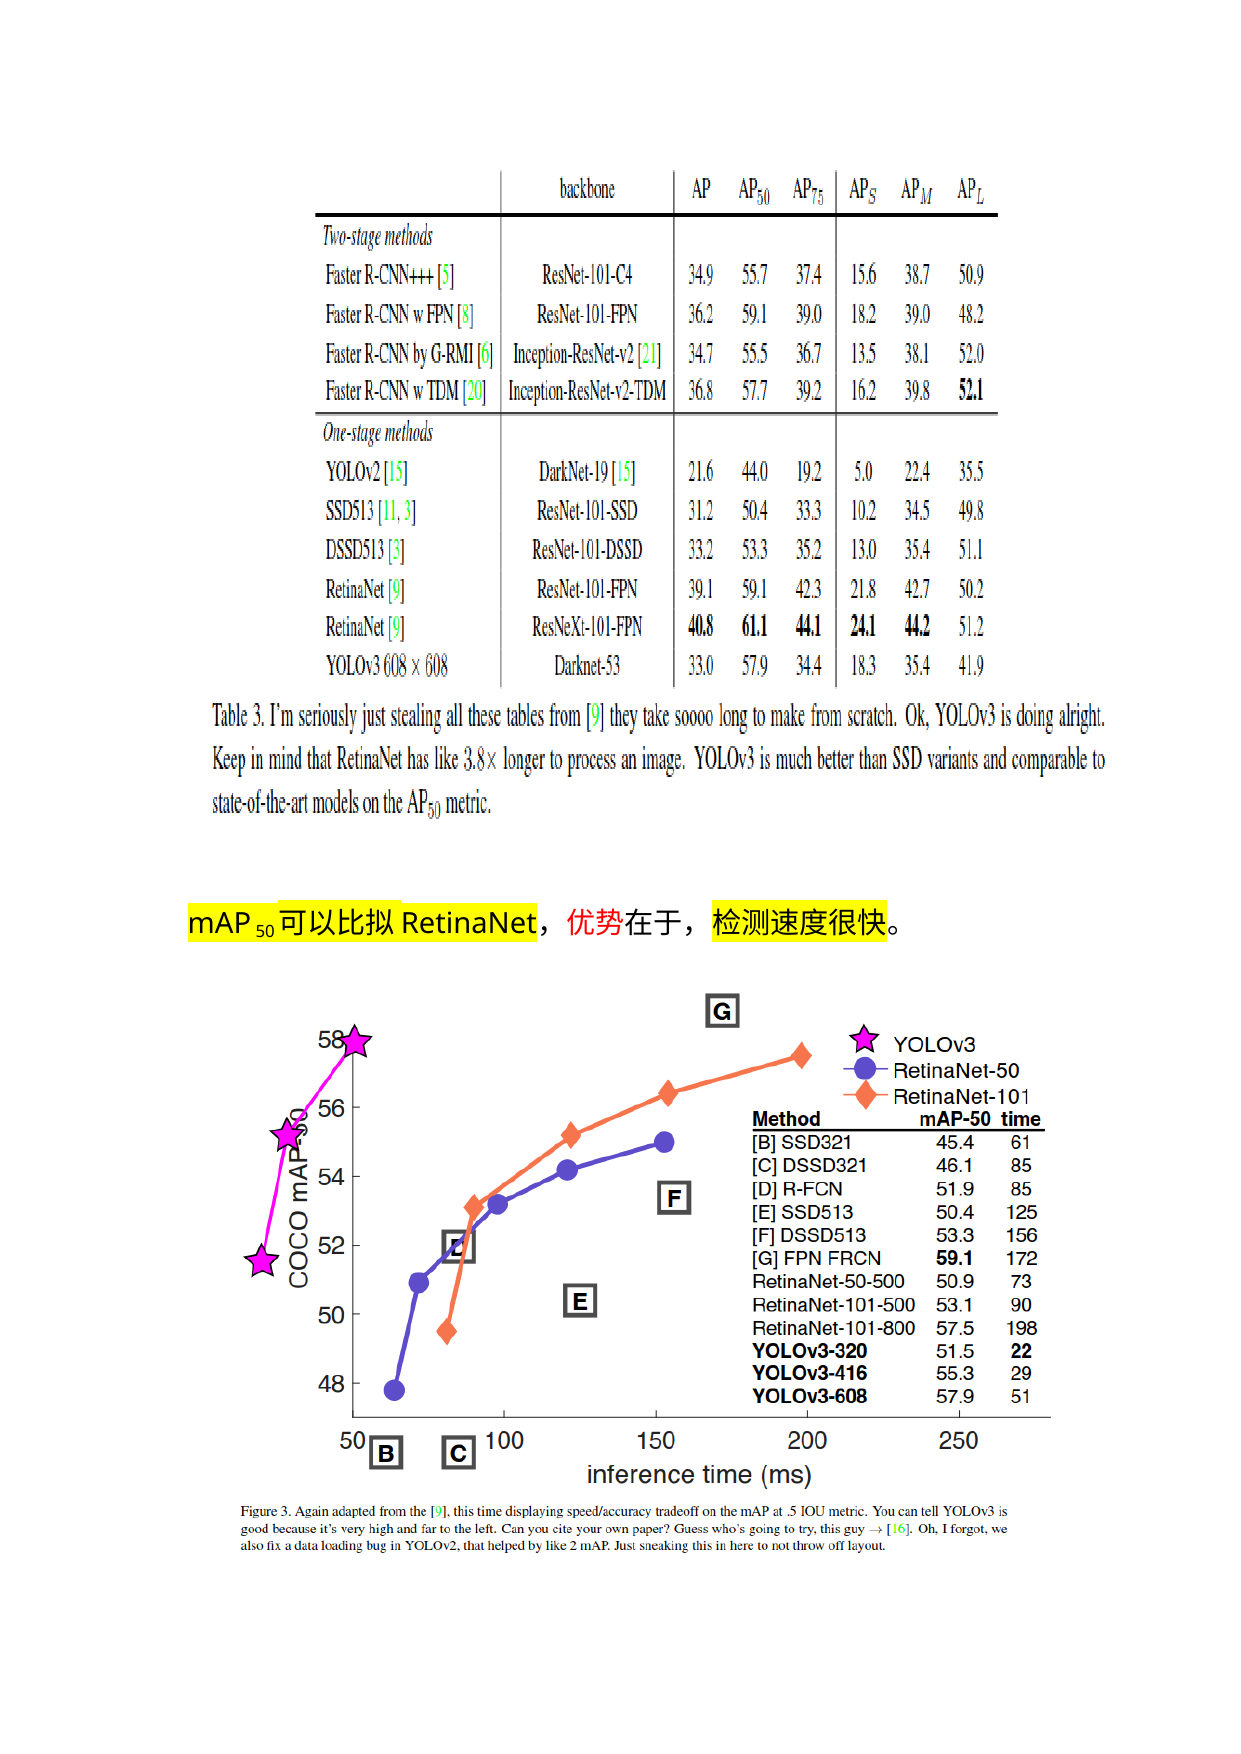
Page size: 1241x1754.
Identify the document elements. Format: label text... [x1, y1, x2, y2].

text mAP 50可以比拟RetinaNet，优势在于，检测速度很快。 [187, 900, 278, 942]
text mAP 50可以比拟RetinaNet，优势在于，检测速度很快。 [401, 900, 712, 942]
picture [187, 150, 1117, 819]
picture [187, 963, 1053, 1556]
text mAP 50可以比拟RetinaNet，优势在于，检测速度很快。 [887, 900, 1053, 942]
